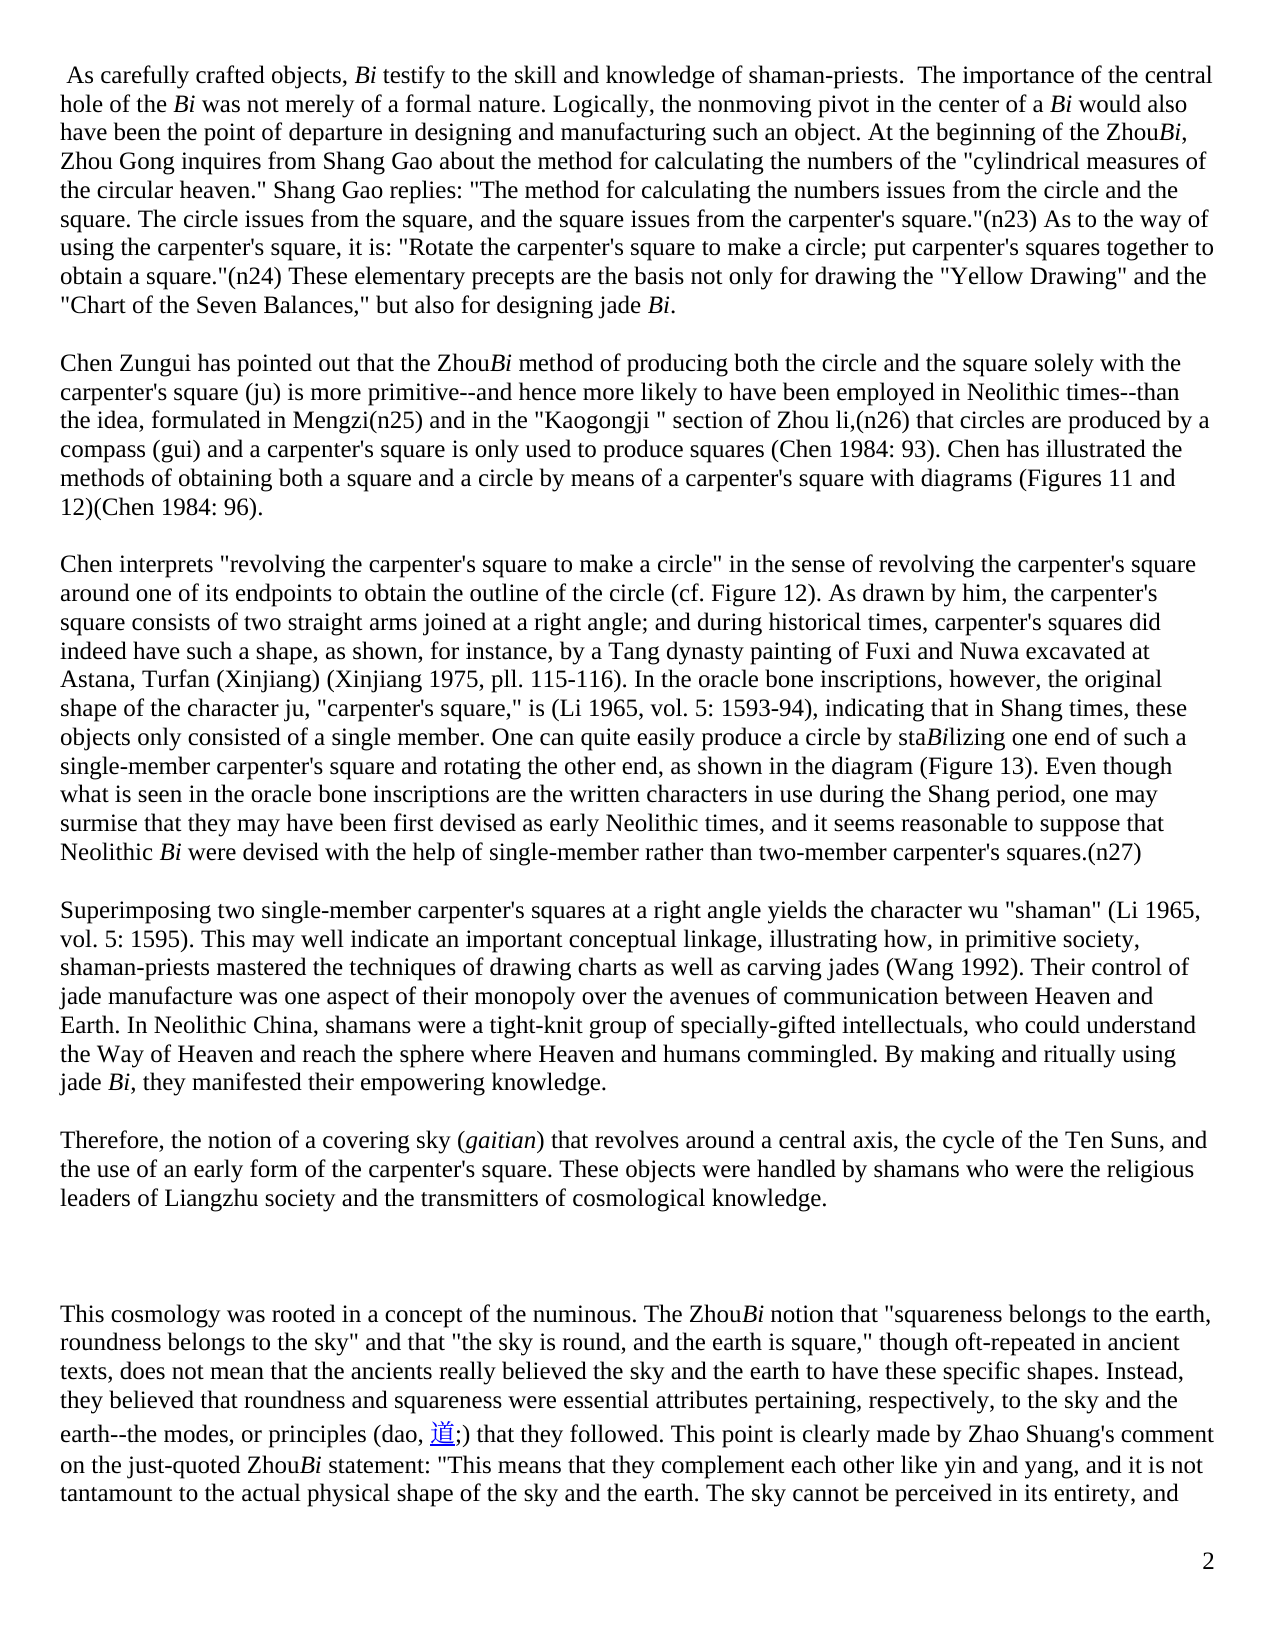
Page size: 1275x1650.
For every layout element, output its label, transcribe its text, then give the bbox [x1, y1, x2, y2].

text Chen Zungui has pointed out that the ZhouBi method of producing both the circle and the square solely with the carpenter's square (ju) is more primitive--and hence more likely to have been employed in Neolithic times--than the idea, formulated in Mengzi(n25) and in the "Kaogongji " section of Zhou li,(n26) that circles are produced by a compass (gui) and a carpenter's square is only used to produce squares (Chen 1984: 93). Chen has illustrated the methods of obtaining both a square and a circle by means of a carpenter's square with diagrams (Figures 11 and 12)(Chen 1984: 96). [60, 348, 1215, 520]
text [60, 1299, 1215, 1507]
text Chen interprets "revolving the carpenter's square to make a circle" in the sense of revolving the carpenter's square around one of its endpoints to obtain the outline of the circle (cf. Figure 12). As drawn by him, the carpenter's square consists of two straight arms joined at a right angle; and during historical times, carpenter's squares did indeed have such a shape, as shown, for instance, by a Tang dynasty painting of Fuxi and Nuwa excavated at Astana, Turfan (Xinjiang) (Xinjiang 1975, pll. 115-116). In the oracle bone inscriptions, however, the original shape of the character ju, "carpenter's square," is (Li 1965, vol. 5: 1593-94), indicating that in Shang times, these objects only consisted of a single member. One can quite easily produce a circle by staBilizing one end of such a single-member carpenter's square and rotating the other end, as shown in the diagram (Figure 13). Even though what is seen in the oracle bone inscriptions are the written characters in use during the Shang period, one may surmise that they may have been first devised as early Neolithic times, and it seems reasonable to suppose that Neolithic Bi were devised with the help of single-member rather than two-member carpenter's squares.(n27) [60, 549, 1215, 866]
text As carefully crafted objects, Bi testify to the skill and knowledge of shaman-priests. The importance of the central hole of the Bi was not merely of a formal nature. Logically, the nonmoving pivot in the center of a Bi would also have been the point of departure in designing and manufacturing such an object. At the beginning of the ZhouBi, Zhou Gong inquires from Shang Gao about the method for calculating the numbers of the "cylindrical measures of the circular heaven." Shang Gao replies: "The method for calculating the numbers issues from the circle and the square. The circle issues from the square, and the square issues from the carpenter's square."(n23) As to the way of using the carpenter's square, it is: "Rotate the carpenter's square to make a circle; put carpenter's squares together to obtain a square."(n24) These elementary precepts are the basis not only for drawing the "Yellow Drawing" and the "Chart of the Seven Balances," but also for designing jade Bi. [60, 60, 1215, 319]
text Therefore, the notion of a covering sky (gaitian) that revolves around a central axis, the cycle of the Ten Suns, and the use of an early form of the carpenter's square. These objects were handled by shamans who were the religious leaders of Liangzhu society and the transmitters of cosmological knowledge. [60, 1125, 1215, 1212]
text Superimposing two single-member carpenter's squares at a right angle yields the character wu "shaman" (Li 1965, vol. 5: 1595). This may well indicate an important conceptual linkage, illustrating how, in primitive society, shaman-priests mastered the techniques of drawing charts as well as carving jades (Wang 1992). Their control of jade manufacture was one aspect of their monopoly over the avenues of communication between Heaven and Earth. In Neolithic China, shamans were a tight-knit group of specially-gifted intellectuals, who could understand the Way of Heaven and reach the sphere where Heaven and humans commingled. By making and ritually using jade Bi, they manifested their empowering knowledge. [60, 895, 1215, 1096]
